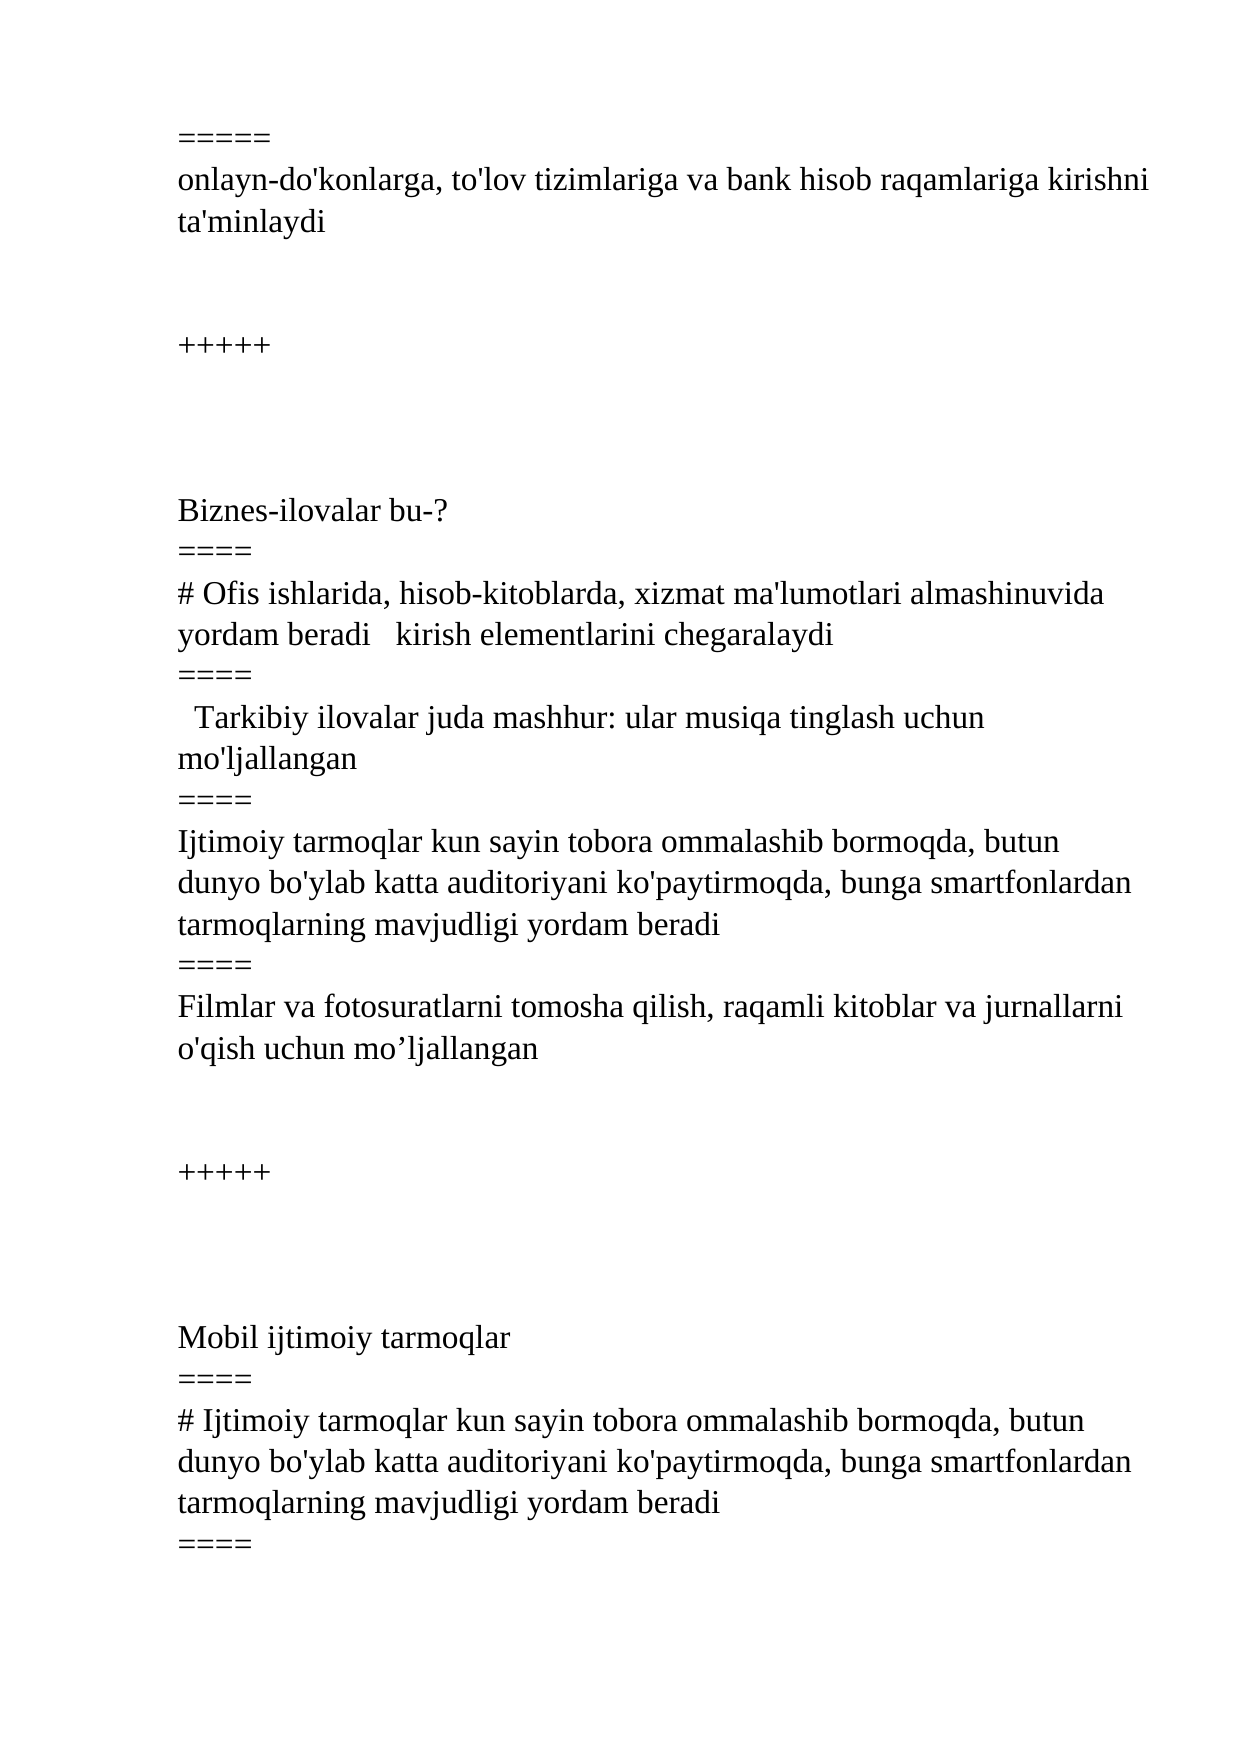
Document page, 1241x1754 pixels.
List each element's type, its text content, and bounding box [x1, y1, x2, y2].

text ==== [177, 1359, 1152, 1397]
text Tarkibiy ilovalar juda mashhur: ular musiqa tinglash uchun mo'ljallangan [177, 697, 1152, 777]
text # Ofis ishlarida, hisob-kitoblarda, xizmat ma'lumotlari almashinuvida yordam beradi kirish elementlarini chegaralaydi [177, 573, 1152, 653]
text +++++ [177, 1152, 1152, 1190]
text ==== [177, 656, 1152, 694]
text onlayn-do'konlarga, to'lov tizimlariga va bank hisob raqamlariga kirishni ta'minlaydi [177, 159, 1152, 239]
text Filmlar va fotosuratlarni tomosha qilish, raqamli kitoblar va jurnallarni o'qish uchun mo’ljallangan [177, 987, 1152, 1066]
text ==== [177, 1524, 1152, 1562]
text Biznes-ilovalar bu-? [177, 490, 1152, 529]
text # Ijtimoiy tarmoqlar kun sayin tobora ommalashib bormoqda, butun dunyo bo'ylab katta auditoriyani ko'paytirmoqda, bunga smartfonlardan tarmoqlarning mavjudligi yordam beradi [177, 1400, 1152, 1521]
text ==== [177, 532, 1152, 570]
text ==== [177, 945, 1152, 983]
text +++++ [177, 325, 1152, 363]
text ===== [177, 118, 1152, 156]
text ==== [177, 780, 1152, 818]
text Mobil ijtimoiy tarmoqlar [177, 1317, 1152, 1356]
text Ijtimoiy tarmoqlar kun sayin tobora ommalashib bormoqda, butun dunyo bo'ylab katta auditoriyani ko'paytirmoqda, bunga smartfonlardan tarmoqlarning mavjudligi yordam beradi [177, 821, 1152, 942]
